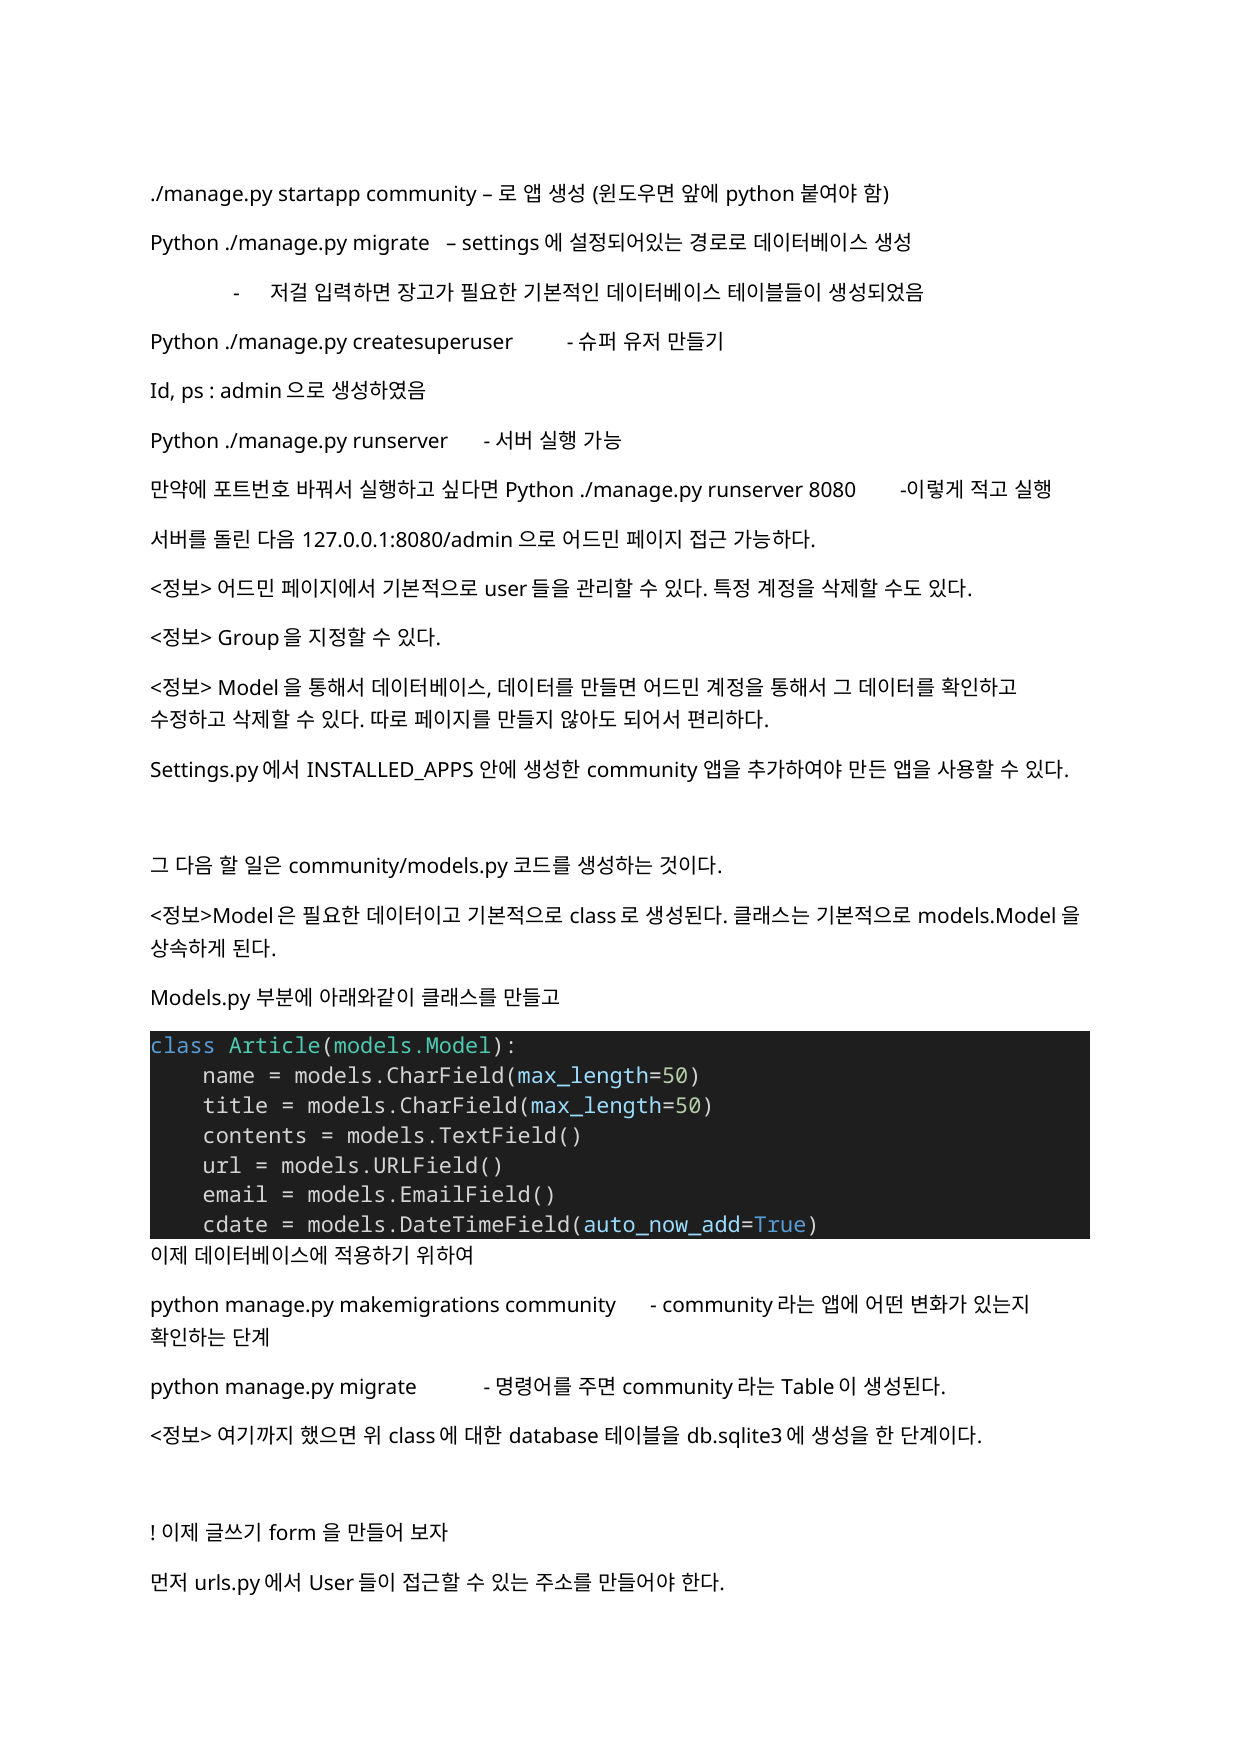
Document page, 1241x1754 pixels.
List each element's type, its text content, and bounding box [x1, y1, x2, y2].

text Models.py 부분에 아래와같이 클래스를 만들고 [150, 981, 1090, 1011]
text email = models.EmailField() [150, 1179, 1090, 1209]
text name = models.CharField(max_length=50) [150, 1060, 1090, 1090]
text Id, ps : admin으로 생성하였음 [150, 375, 1090, 405]
text 이제 데이터베이스에 적용하기 위하여 [150, 1239, 1090, 1269]
text 먼저 urls.py에서 User들이 접근할 수 있는 주소를 만들어야 한다. [150, 1566, 1090, 1596]
text 서버를 돌린 다음 127.0.0.1:8080/admin 으로 어드민 페이지 접근 가능하다. [150, 523, 1090, 553]
text Settings.py에서 INSTALLED_APPS 안에 생성한 community 앱을 추가하여야 만든 앱을 사용할 수 있다. [150, 753, 1090, 783]
text ! 이제 글쓰기 form 을 만들어 보자 [150, 1516, 1090, 1547]
text Python ./manage.py runserver - 서버 실행 가능 [150, 424, 1090, 454]
text python manage.py makemigrations community - community라는 앱에 어떤 변화가 있는지 확인하는 단계 [150, 1288, 1090, 1351]
text title = models.CharField(max_length=50) [150, 1090, 1090, 1120]
text 만약에 포트번호 바꿔서 실행하고 싶다면 Python ./manage.py runserver 8080 -이렇게 적고 실행 [150, 473, 1090, 504]
text Python ./manage.py createsuperuser - 슈퍼 유저 만들기 [150, 325, 1090, 356]
text 그 다음 할 일은 community/models.py 코드를 생성하는 것이다. [150, 850, 1090, 880]
list 저걸 입력하면 장고가 필요한 기본적인 데이터베이스 테이블들이 생성되었음 [233, 276, 1090, 306]
text <정보> Model을 통해서 데이터베이스, 데이터를 만들면 어드민 계정을 통해서 그 데이터를 확인하고 수정하고 삭제할 수 있다. 따로 페이지를 만들지 않아도 되어서 편리하다. [150, 671, 1090, 734]
text <정보> 여기까지 했으면 위 class에 대한 database 테이블을 db.sqlite3에 생성을 한 단계이다. [150, 1420, 1090, 1450]
text python manage.py migrate - 명령어를 주면 community라는 Table이 생성된다. [150, 1370, 1090, 1401]
text url = models.URLField() [150, 1150, 1090, 1179]
text contents = models.TextField() [150, 1120, 1090, 1150]
text ./manage.py startapp community – 로 앱 생성 (윈도우면 앞에 python 붙여야 함) [150, 177, 1090, 207]
text Python ./manage.py migrate – settings에 설정되어있는 경로로 데이터베이스 생성 [150, 227, 1090, 257]
text cdate = models.DateTimeField(auto_now_add=True) [150, 1209, 1090, 1239]
text <정보> 어드민 페이지에서 기본적으로 user들을 관리할 수 있다. 특정 계정을 삭제할 수도 있다. [150, 572, 1090, 602]
text <정보>Model은 필요한 데이터이고 기본적으로 class로 생성된다. 클래스는 기본적으로 models.Model을 상속하게 된다. [150, 899, 1090, 962]
text <정보> Group을 지정할 수 있다. [150, 622, 1090, 652]
text class Article(models.Model): [150, 1031, 1090, 1060]
